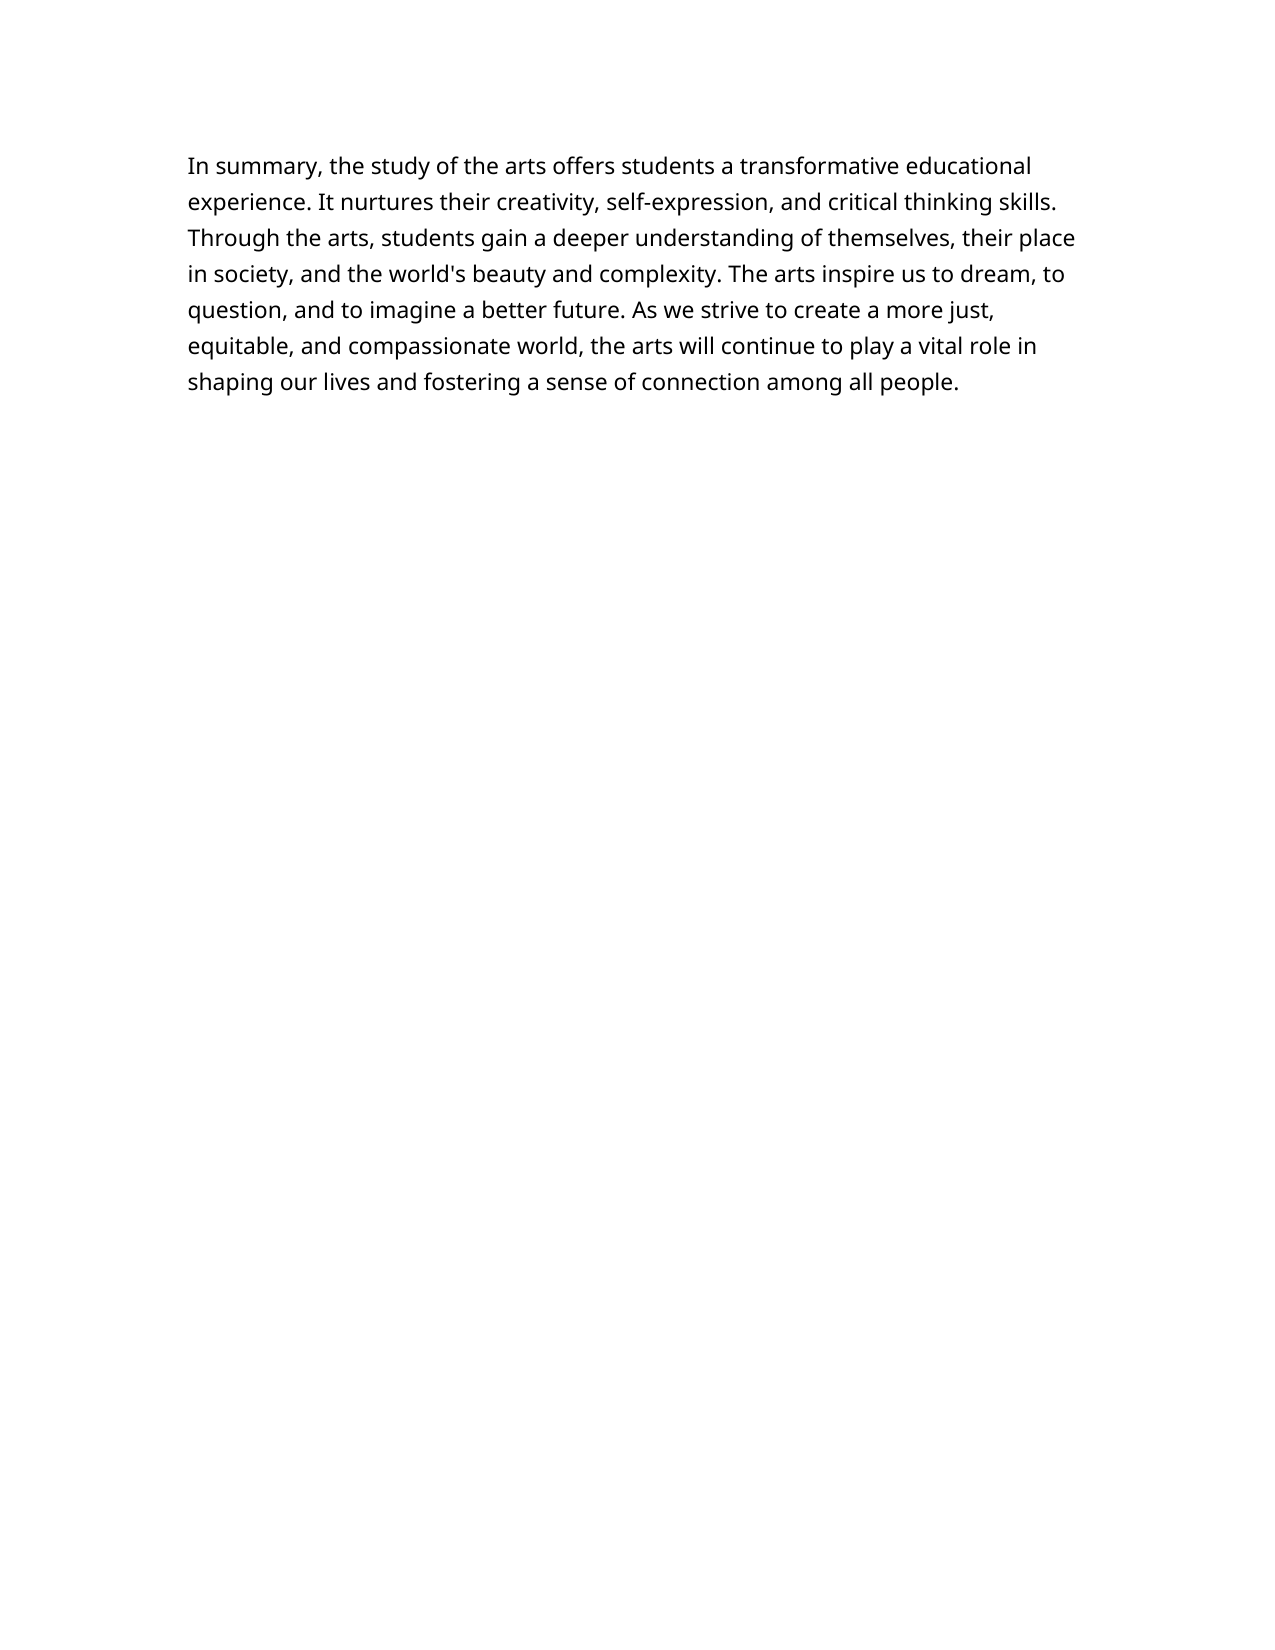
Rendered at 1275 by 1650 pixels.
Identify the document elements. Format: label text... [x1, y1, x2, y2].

text In summary, the study of the arts offers students a transformative educational experience. It nurtures their creativity, self-expression, and critical thinking skills. Through the arts, students gain a deeper understanding of themselves, their place in society, and the world's beauty and complexity. The arts inspire us to dream, to question, and to imagine a better future. As we strive to create a more just, equitable, and compassionate world, the arts will continue to play a vital role in shaping our lives and fostering a sense of connection among all people. [187, 150, 1087, 397]
